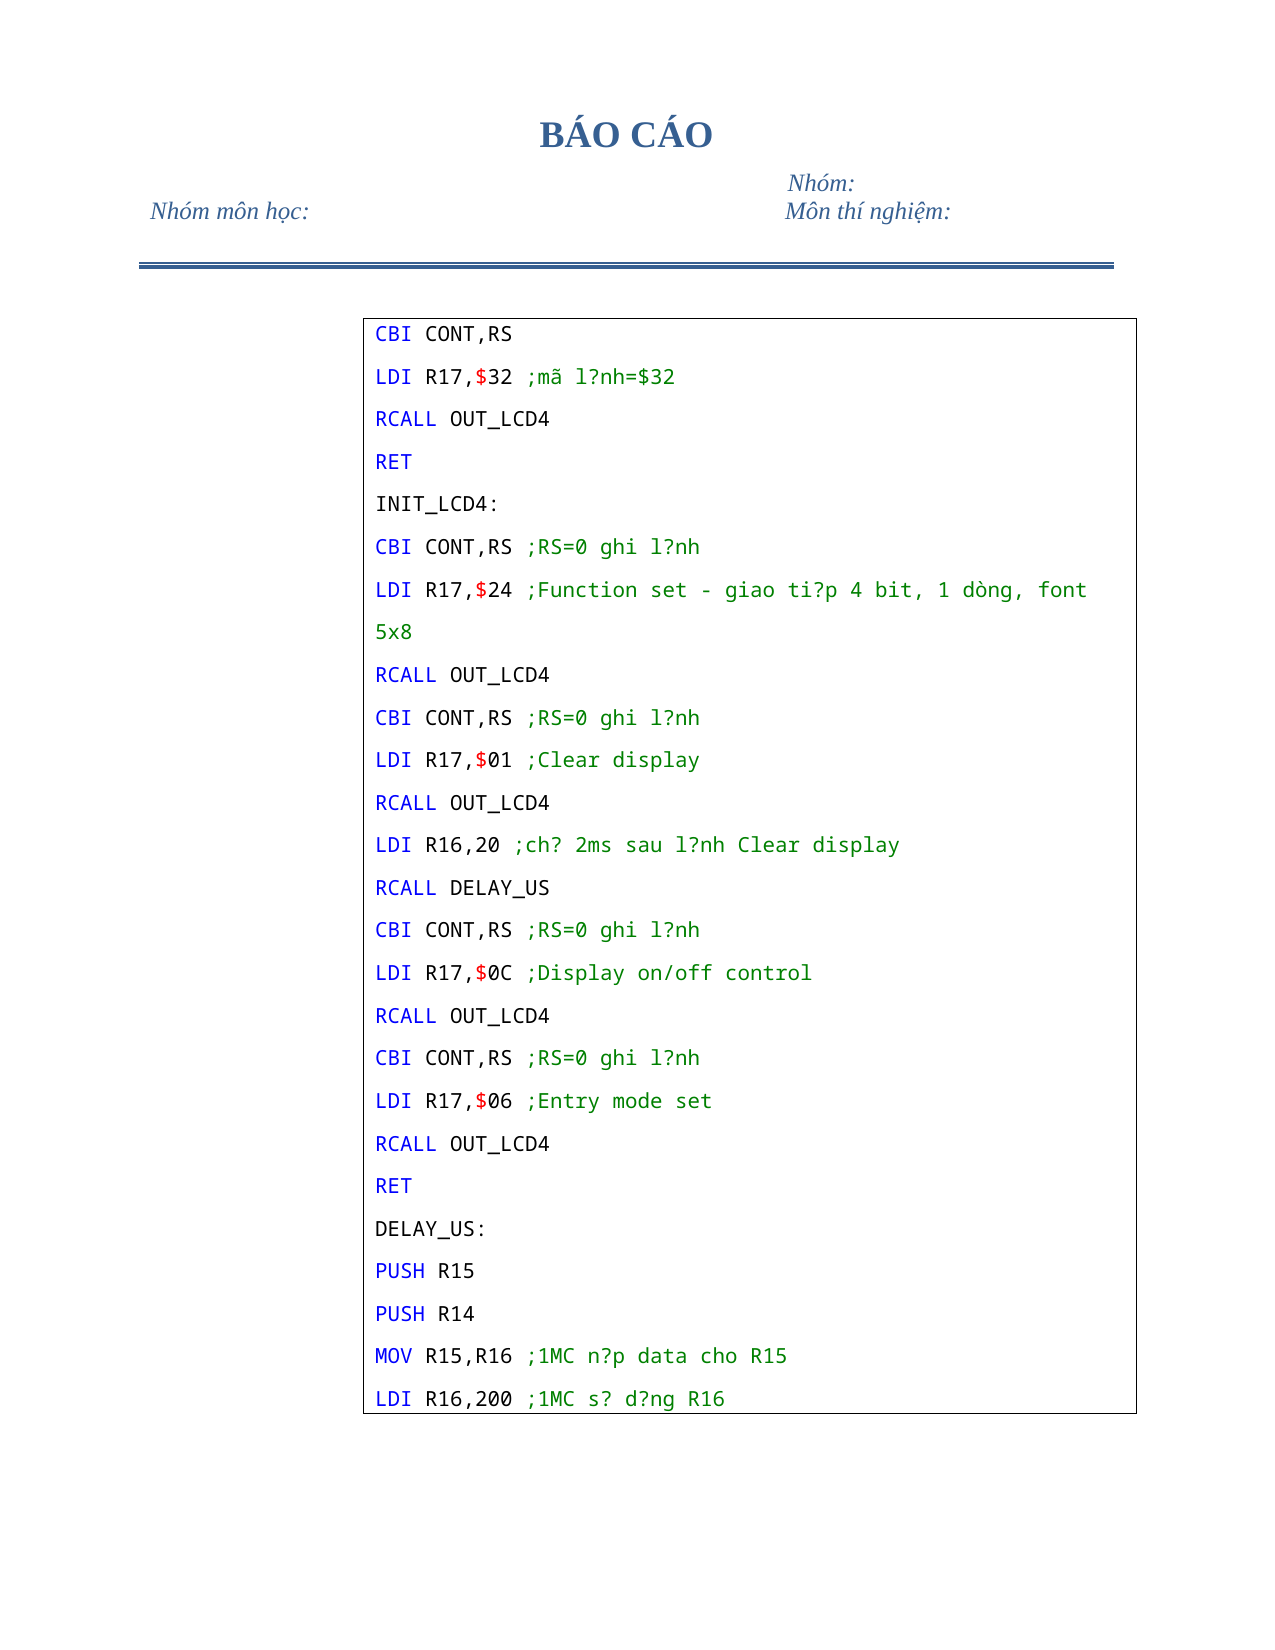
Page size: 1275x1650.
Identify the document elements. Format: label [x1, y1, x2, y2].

table_header [364, 319, 1136, 1413]
